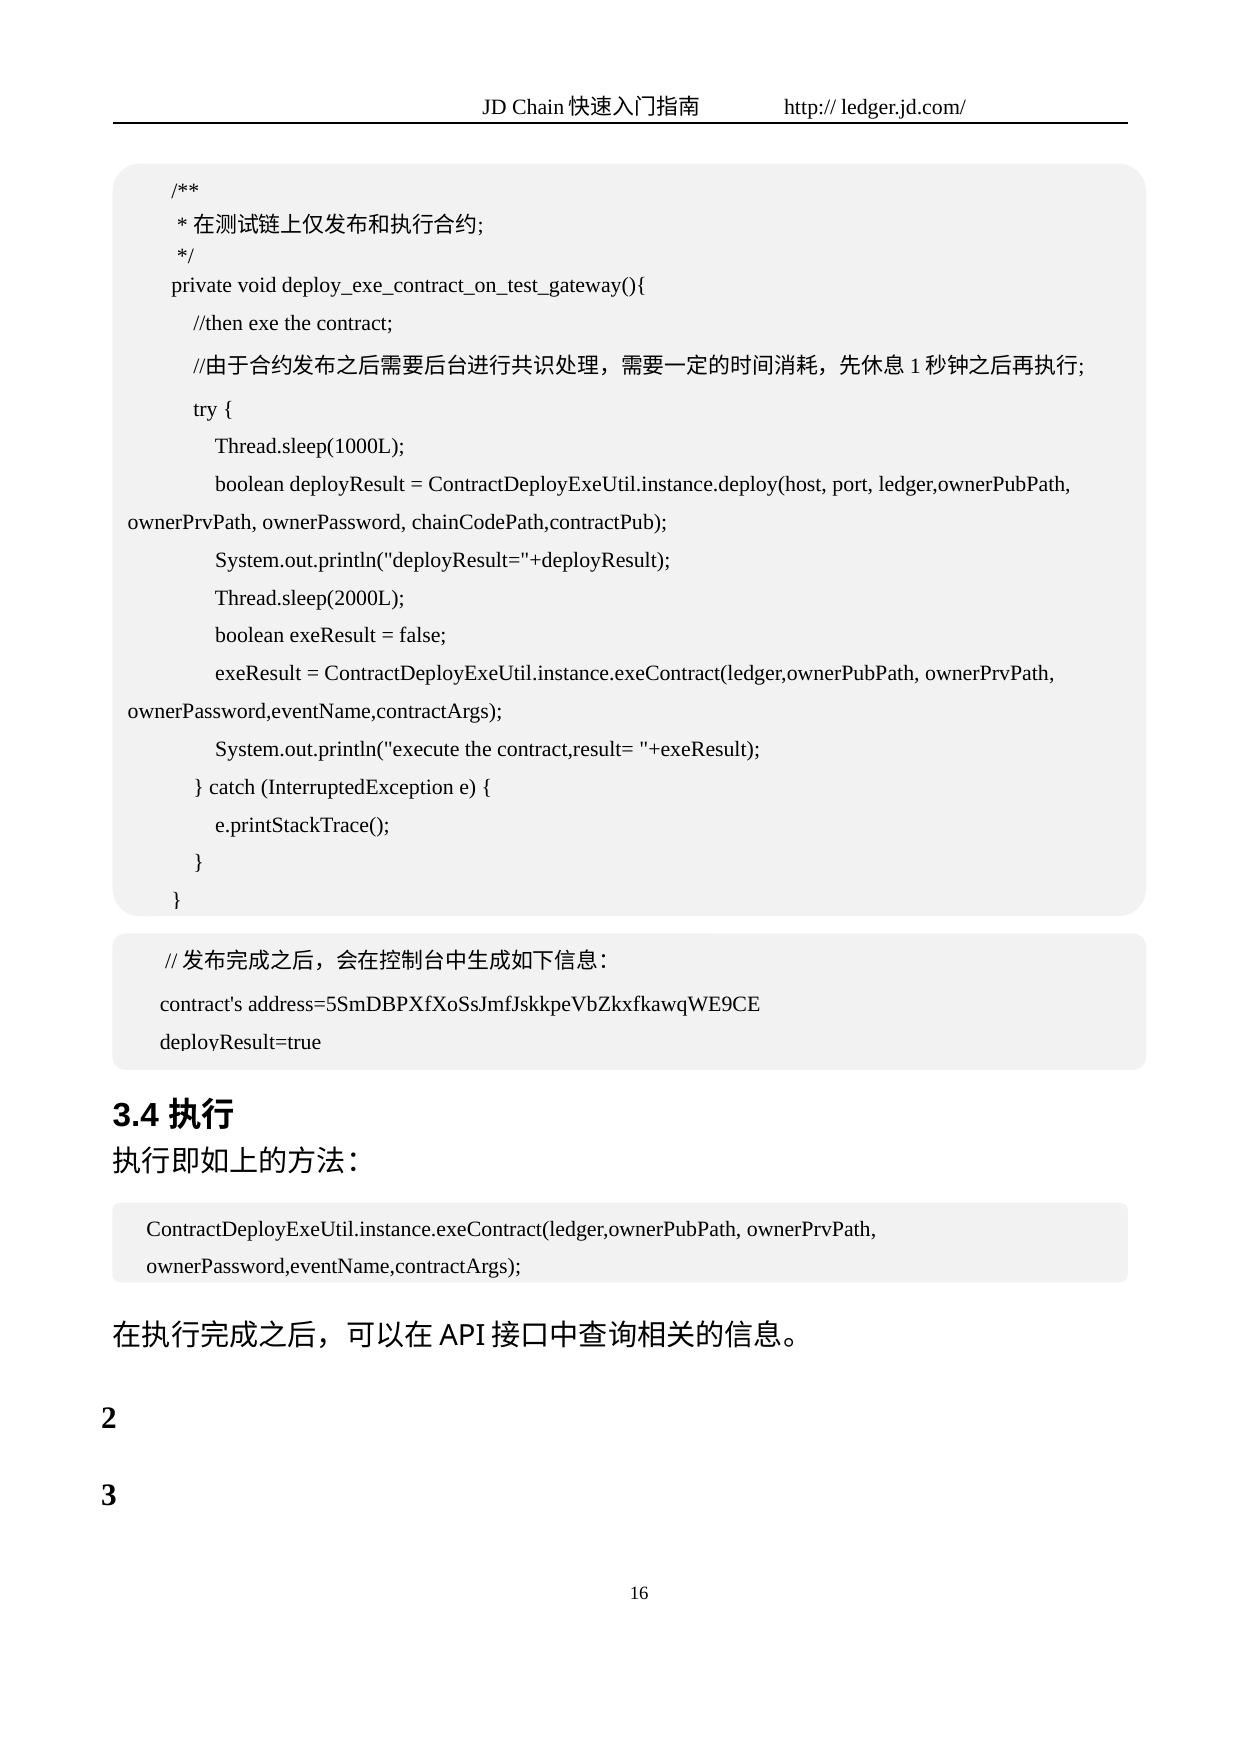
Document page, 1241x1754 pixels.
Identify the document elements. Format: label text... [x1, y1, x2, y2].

list 执行 [112, 1088, 1128, 1136]
text 执行即如上的方法： [112, 1136, 1128, 1182]
text 在执行完成之后，可以在API接口中查询相关的信息。 [112, 1310, 1128, 1356]
